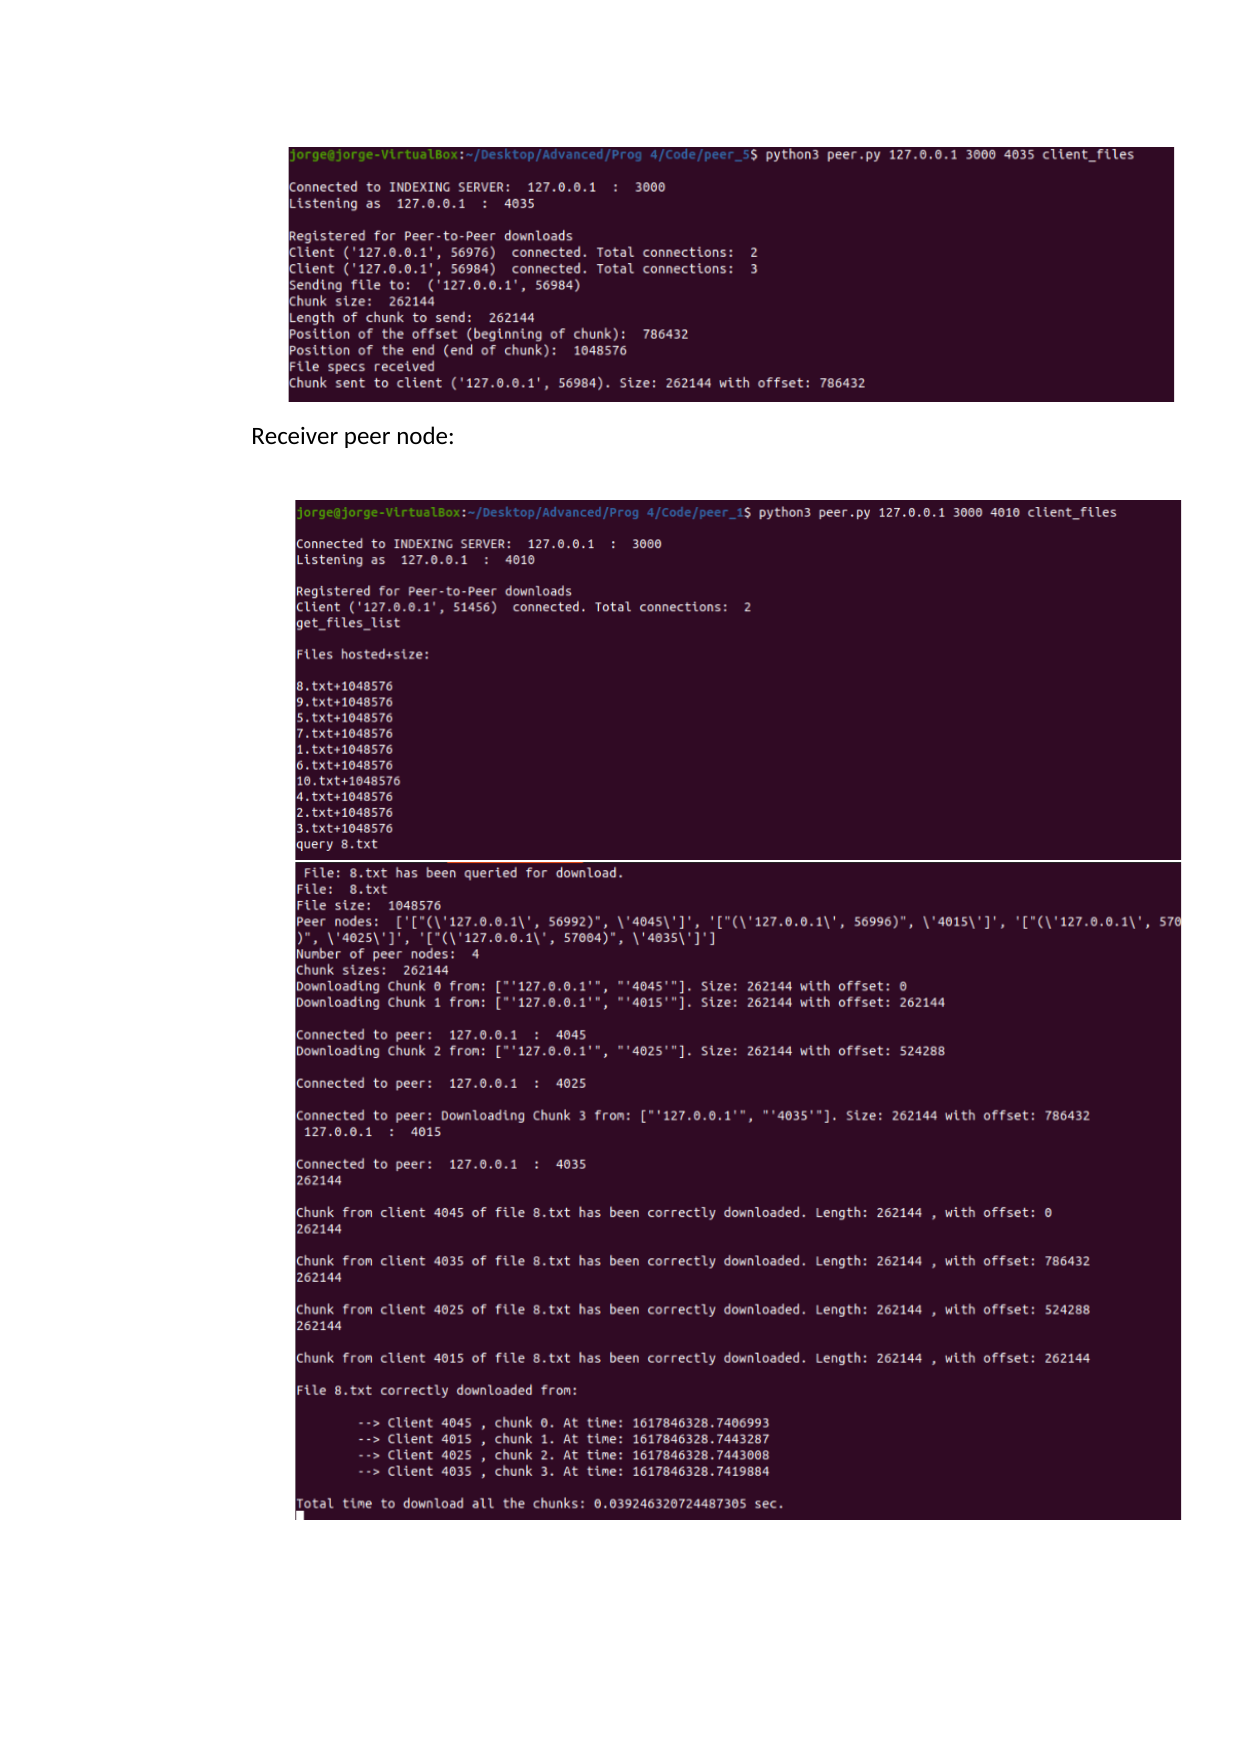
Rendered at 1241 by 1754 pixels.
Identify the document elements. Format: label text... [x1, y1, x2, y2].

text Receiver peer node: [177, 420, 1063, 451]
picture [295, 862, 1182, 1520]
picture [295, 500, 1182, 860]
picture [288, 147, 1175, 402]
